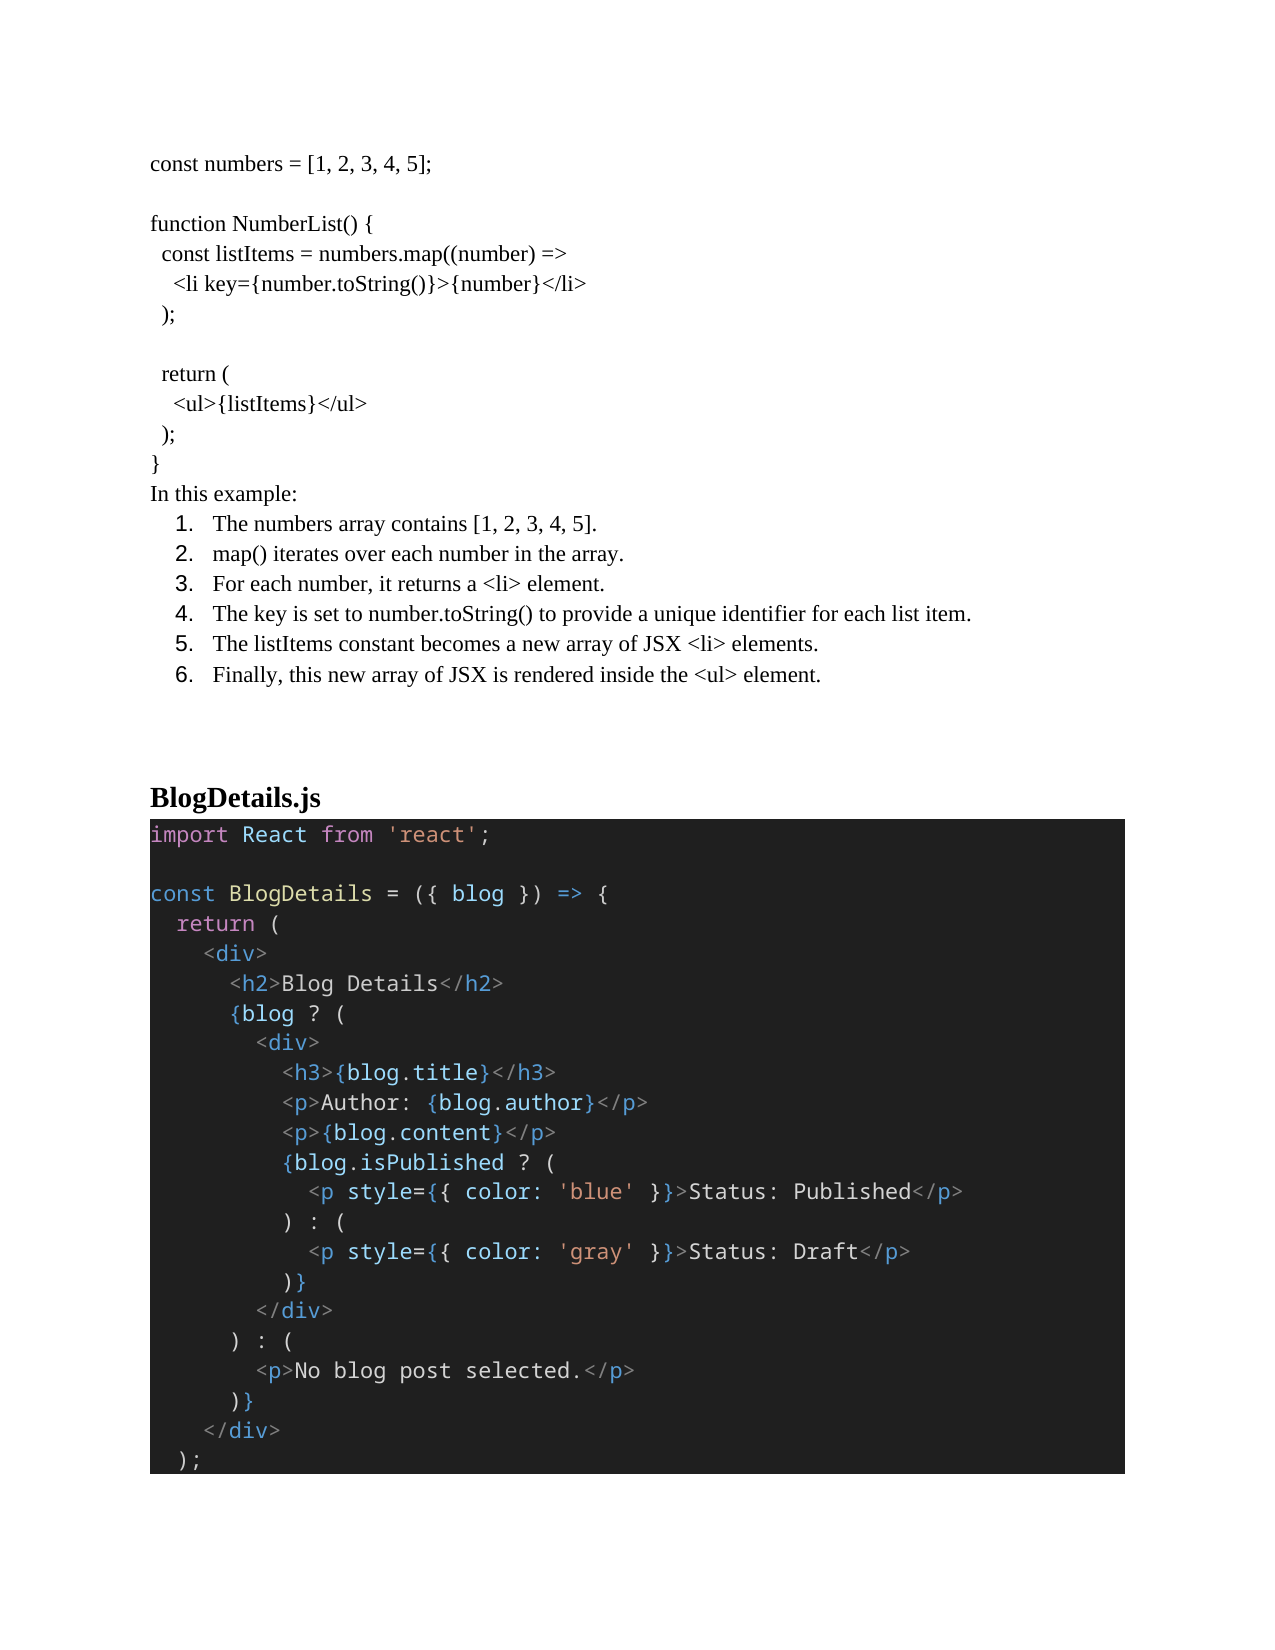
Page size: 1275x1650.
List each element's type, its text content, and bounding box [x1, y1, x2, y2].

text BlogDetails.js [150, 781, 1125, 814]
text In this example: [150, 480, 1125, 506]
text )} [150, 1266, 1125, 1296]
text <div> [150, 1027, 1125, 1057]
text {blog ? ( [150, 998, 1125, 1027]
text )} [150, 1385, 1125, 1415]
text ) : ( [150, 1206, 1125, 1236]
list The key is set to number.toString() to provide a unique identifier for each list item. [175, 600, 1125, 627]
text <p style={{ color: 'gray' }}>Status: Draft</p> [150, 1236, 1125, 1266]
text ); [150, 1444, 1125, 1474]
list The numbers array contains [1, 2, 3, 4, 5]. [175, 510, 1125, 536]
text <p>No blog post selected.</p> [150, 1355, 1125, 1385]
list map() iterates over each number in the array. [175, 540, 1125, 567]
text return ( [150, 908, 1125, 938]
text <p style={{ color: 'blue' }}>Status: Published</p> [150, 1176, 1125, 1206]
text ) : ( [150, 1325, 1125, 1355]
text const numbers = [1, 2, 3, 4, 5]; function NumberList() { const listItems = numbers.map((number) => <li key={number.toString()}>{number}</li> ); return ( <ul>{listItems}</ul> ); } [150, 150, 1125, 476]
list For each number, it returns a <li> element. [175, 570, 1125, 597]
text import React from 'react'; [150, 819, 1125, 849]
text <p>{blog.content}</p> [150, 1117, 1125, 1147]
list The listItems constant becomes a new array of JSX <li> elements. [175, 630, 1125, 657]
text <h3>{blog.title}</h3> [150, 1057, 1125, 1087]
text const BlogDetails = ({ blog }) => { [150, 878, 1125, 908]
text <p>Author: {blog.author}</p> [150, 1087, 1125, 1117]
text <h2>Blog Details</h2> [150, 968, 1125, 998]
list Finally, this new array of JSX is rendered inside the <ul> element. [175, 661, 1125, 687]
text </div> [150, 1296, 1125, 1325]
text </div> [150, 1415, 1125, 1444]
text {blog.isPublished ? ( [150, 1147, 1125, 1176]
text <div> [150, 938, 1125, 968]
